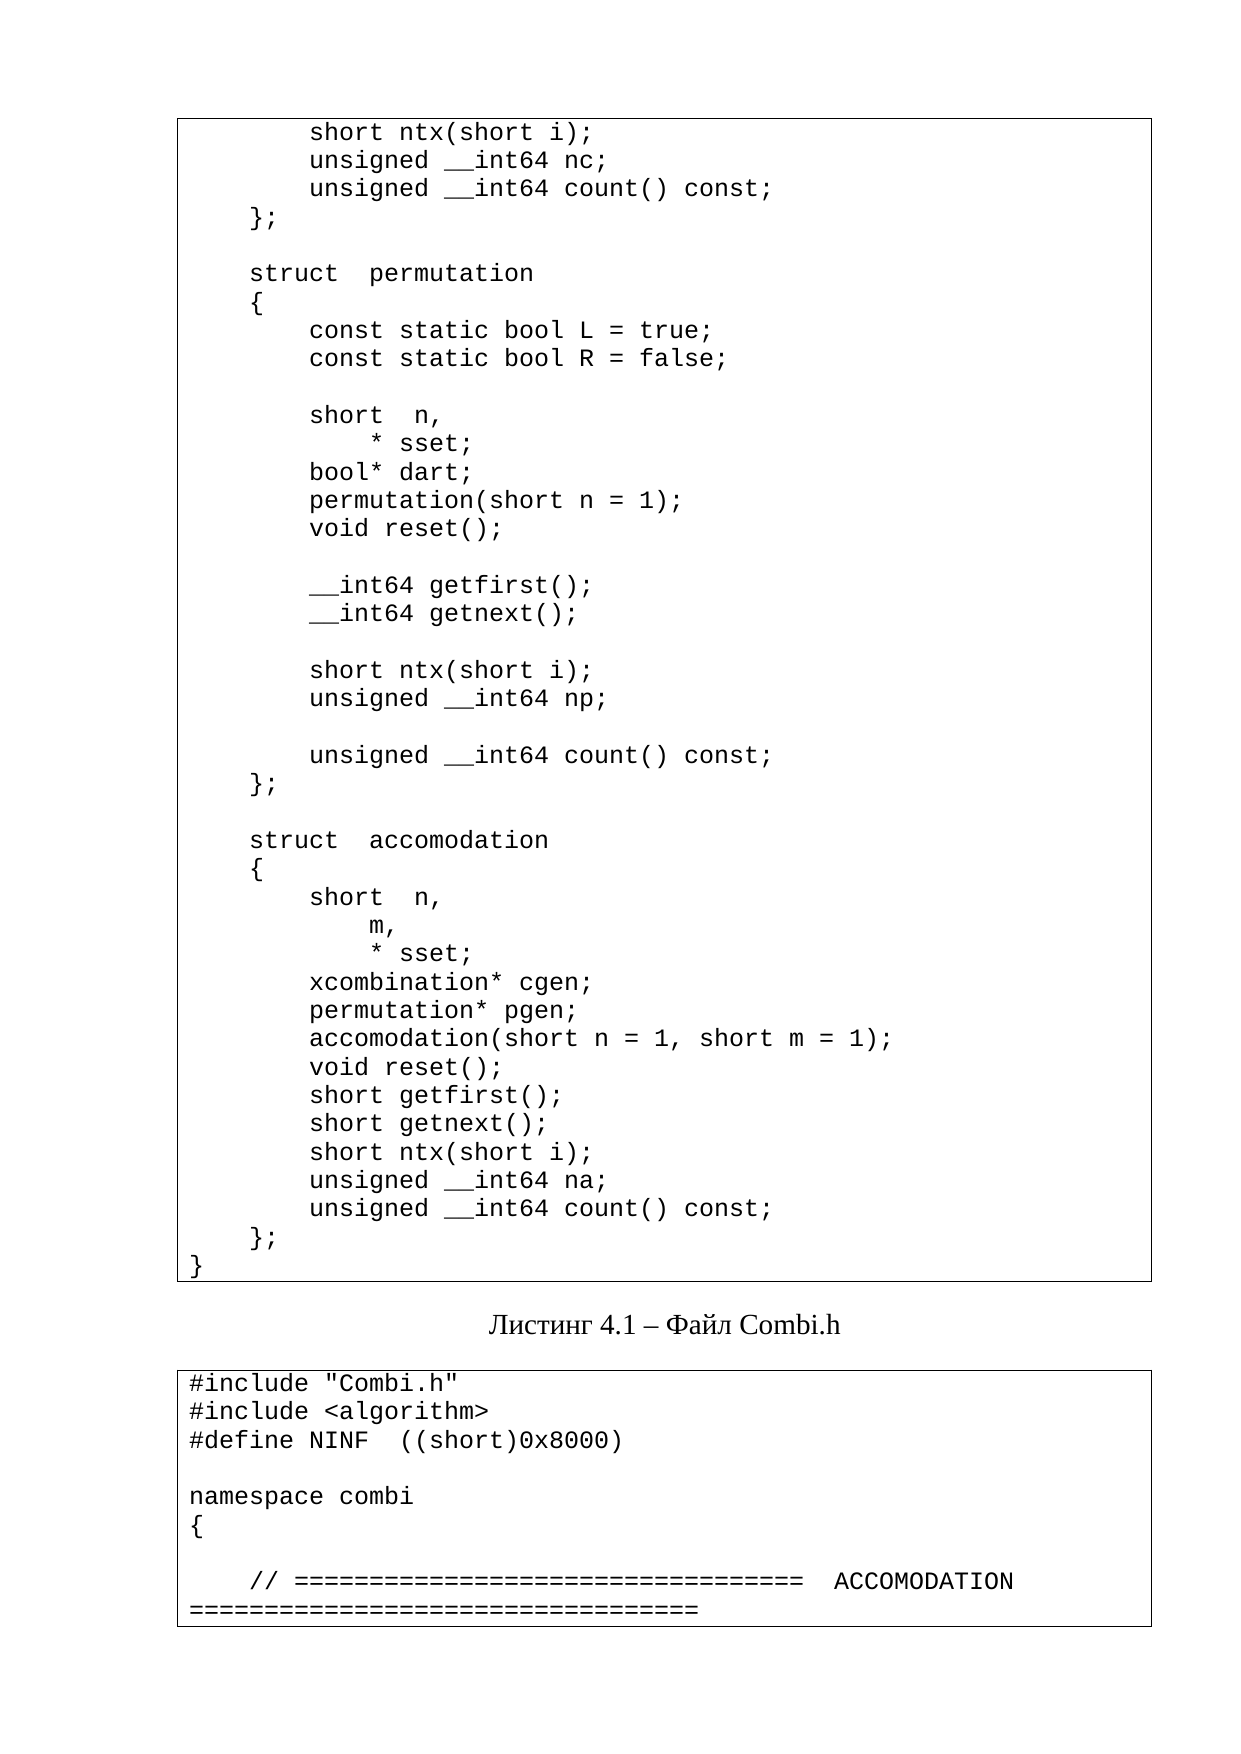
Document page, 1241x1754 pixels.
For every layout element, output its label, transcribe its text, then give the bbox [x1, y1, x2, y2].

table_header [178, 1371, 1151, 1626]
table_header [178, 119, 1151, 1281]
text Листинг 4.1 – Файл Combi.h [177, 1307, 1152, 1340]
